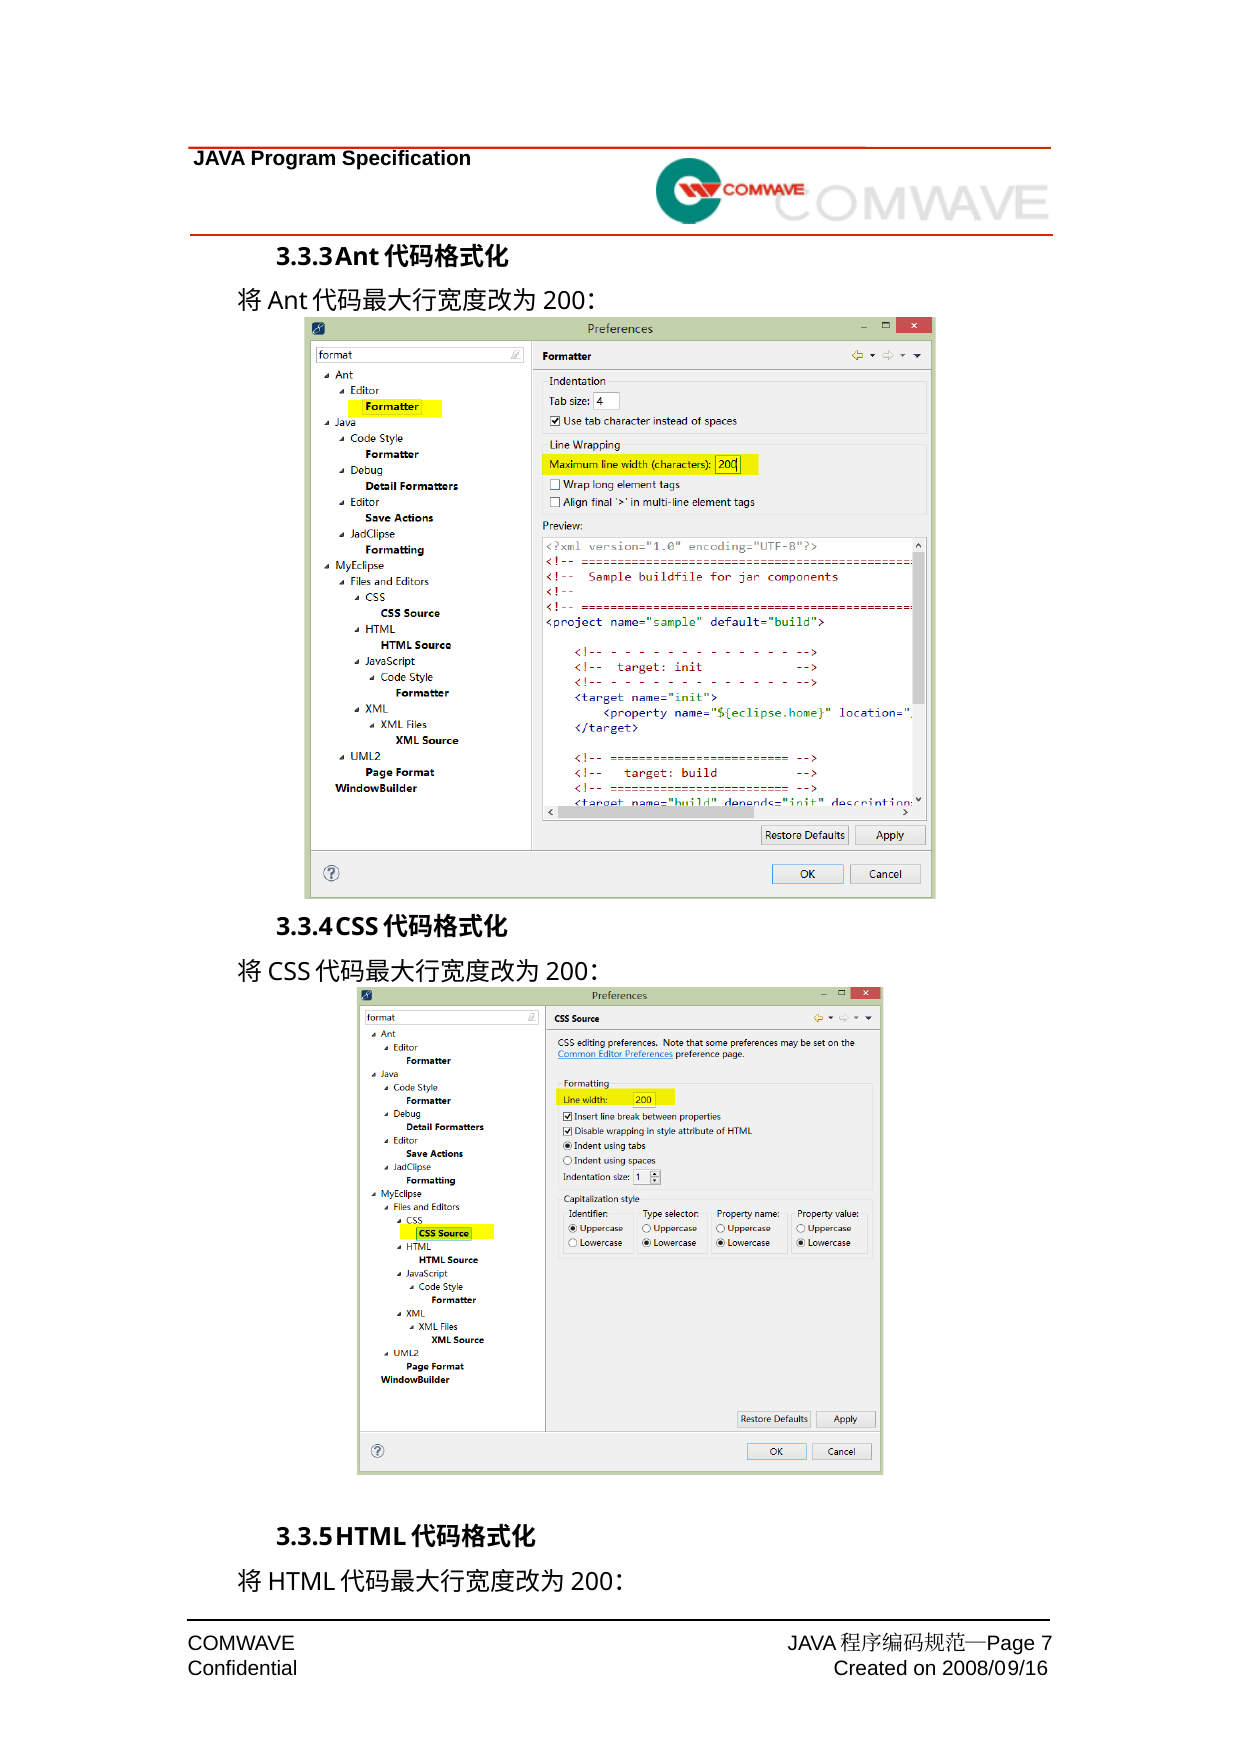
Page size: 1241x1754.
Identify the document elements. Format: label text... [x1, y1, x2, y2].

subtitle CSS代码格式化 [276, 907, 1053, 943]
picture [356, 987, 884, 1475]
subtitle HTML代码格式化 [276, 1517, 1053, 1553]
picture [304, 317, 936, 899]
text 将CSS代码最大行宽度改为200： [187, 951, 1053, 987]
subtitle Ant代码格式化 [276, 236, 1053, 272]
text 将HTML代码最大行宽度改为200： [187, 1561, 1053, 1597]
text 将Ant代码最大行宽度改为200： [187, 281, 1053, 317]
